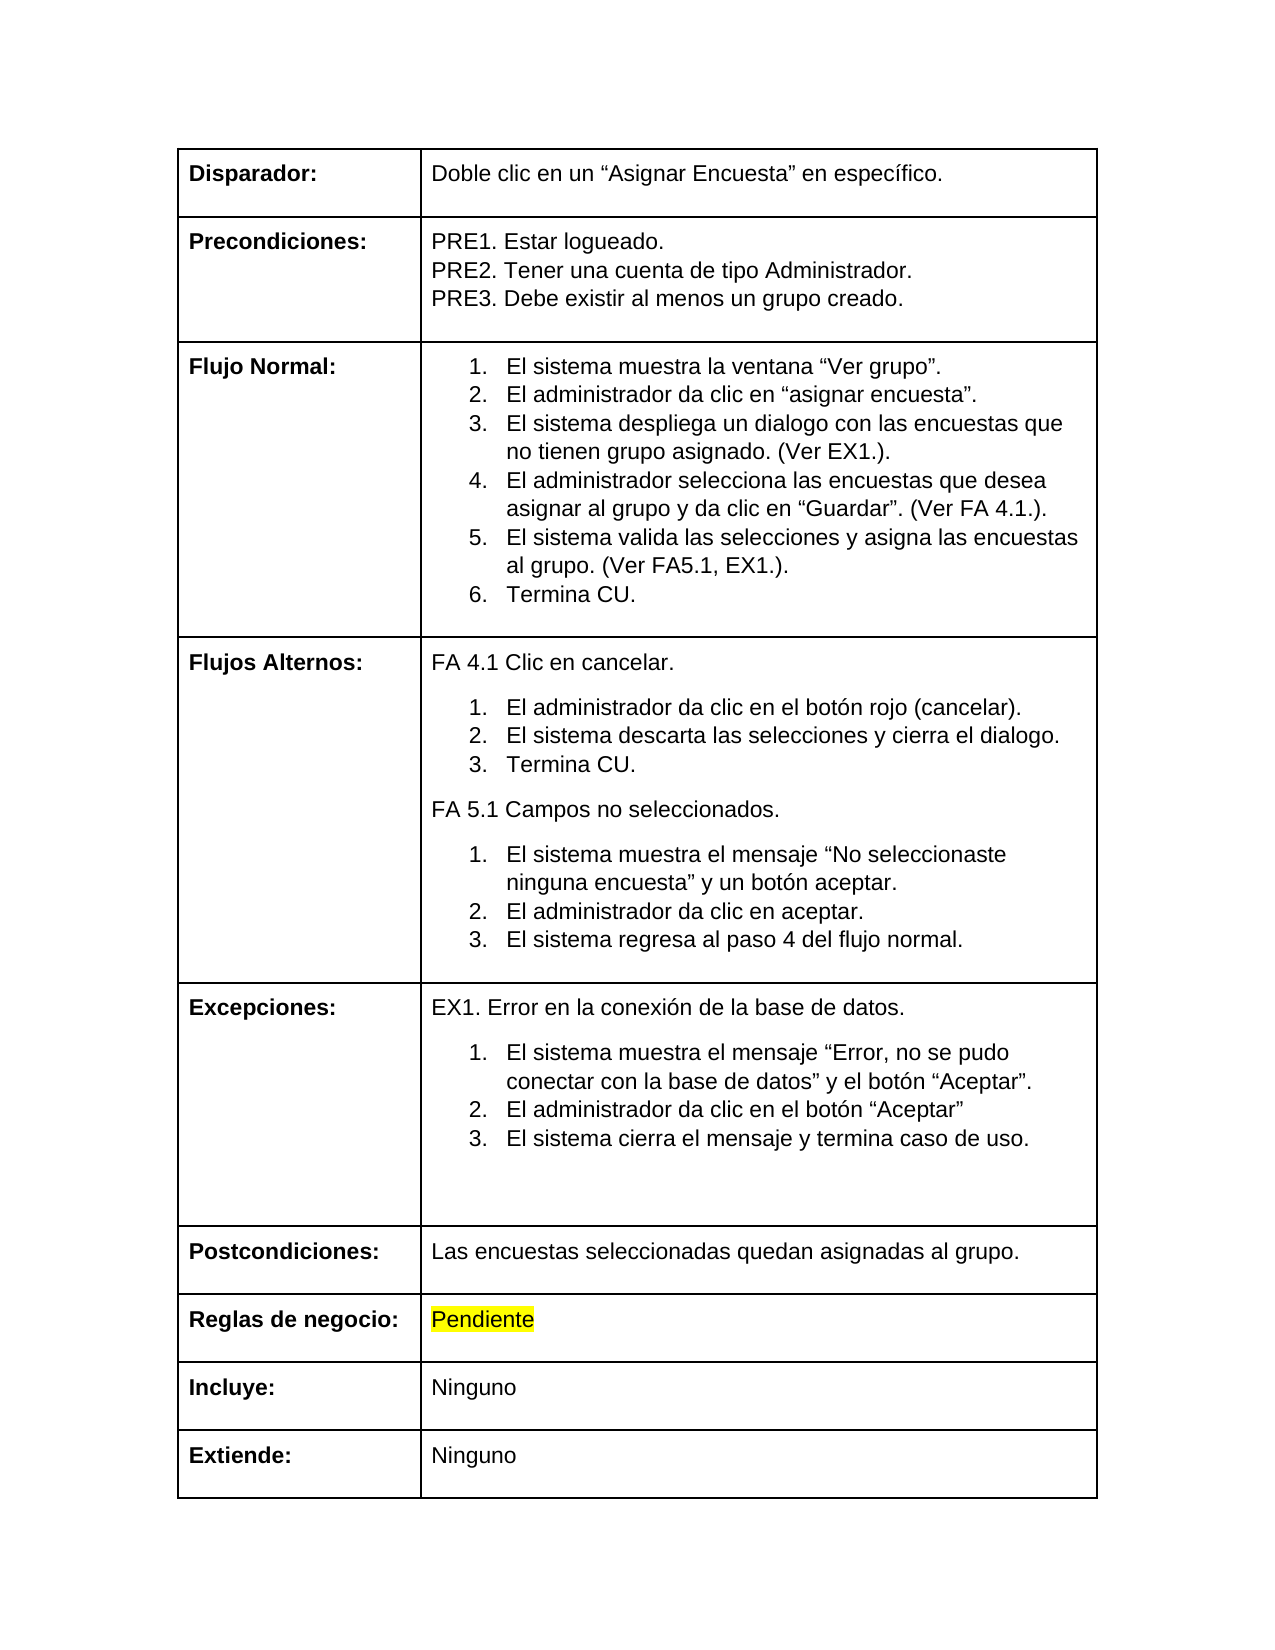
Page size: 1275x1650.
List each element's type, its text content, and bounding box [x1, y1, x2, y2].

table_cell FA 4.1 Clic en cancelar. El administrador da clic en el botón rojo (cancelar). El sistema descarta las selecciones y cierra el dialogo. Termina CU. FA 5.1 Campos no seleccionados. El sistema muestra el mensaje “No seleccionaste ninguna encuesta” y un botón aceptar. El administrador da clic en aceptar. El sistema regresa al paso 4 del flujo normal. [422, 638, 1096, 982]
table_cell Precondiciones: [179, 218, 420, 341]
table_cell PRE1. Estar logueado. PRE2. Tener una cuenta de tipo Administrador. PRE3. Debe existir al menos un grupo creado. [422, 218, 1096, 341]
table_cell Reglas de negocio: [179, 1295, 420, 1361]
table_cell Ninguno [422, 1363, 1096, 1429]
table_cell Flujos Alternos: [179, 638, 420, 982]
table_cell Disparador: [179, 150, 420, 216]
table_cell Postcondiciones: [179, 1227, 420, 1293]
table_cell Pendiente [422, 1295, 1096, 1361]
table_cell Excepciones: [179, 984, 420, 1225]
table_cell Incluye: [179, 1363, 420, 1429]
table_cell Ninguno [422, 1431, 1096, 1497]
table_cell Las encuestas seleccionadas quedan asignadas al grupo. [422, 1227, 1096, 1293]
table_cell El sistema muestra la ventana “Ver grupo”. El administrador da clic en “asignar encuesta”. El sistema despliega un dialogo con las encuestas que no tienen grupo asignado. (Ver EX1.). El administrador selecciona las encuestas que desea asignar al grupo y da clic en “Guardar”. (Ver FA 4.1.). El sistema valida las selecciones y asigna las encuestas al grupo. (Ver FA5.1, EX1.). Termina CU. [422, 343, 1096, 636]
table_cell Doble clic en un “Asignar Encuesta” en específico. [422, 150, 1096, 216]
table_cell Extiende: [179, 1431, 420, 1497]
table_cell Flujo Normal: [179, 343, 420, 636]
table_cell EX1. Error en la conexión de la base de datos. El sistema muestra el mensaje “Error, no se pudo conectar con la base de datos” y el botón “Aceptar”. El administrador da clic en el botón “Aceptar” El sistema cierra el mensaje y termina caso de uso. [422, 984, 1096, 1225]
